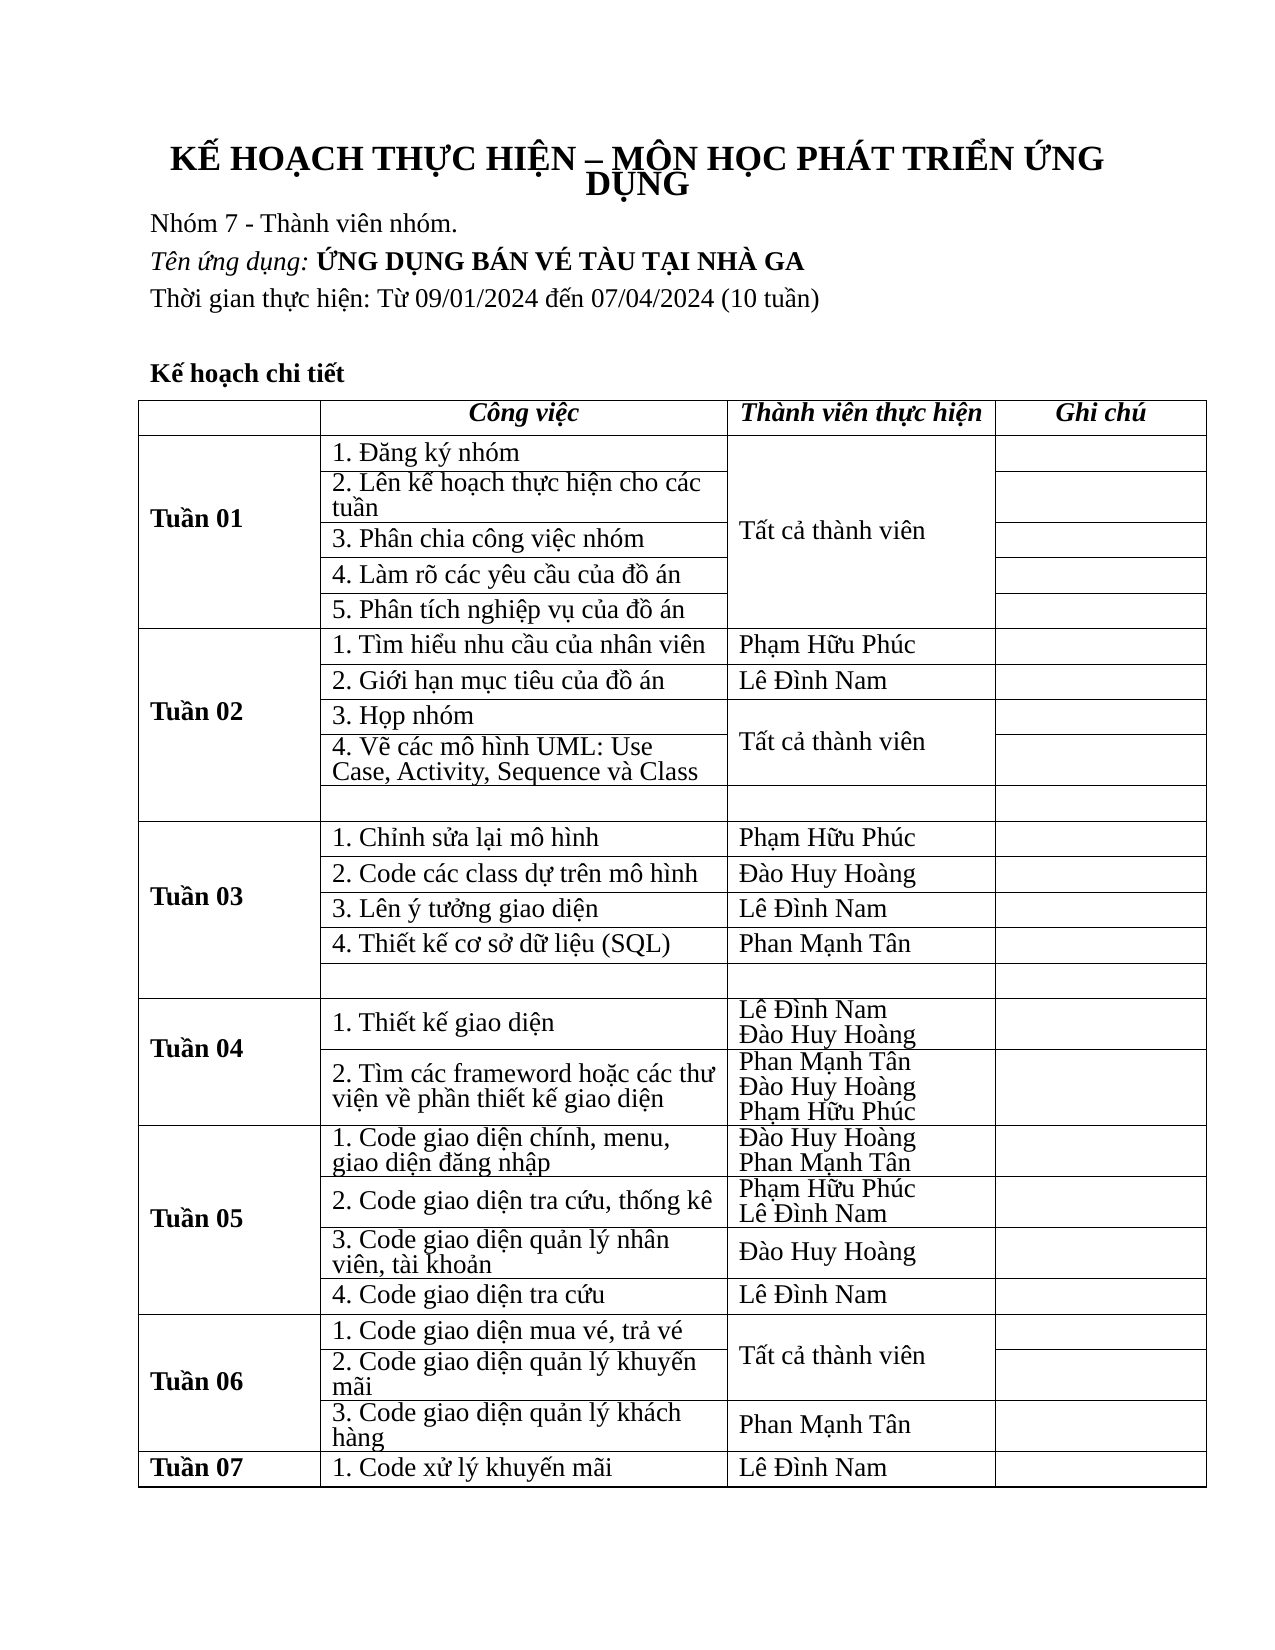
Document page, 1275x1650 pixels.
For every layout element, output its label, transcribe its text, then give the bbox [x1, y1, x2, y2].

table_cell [728, 1452, 995, 1486]
table_cell Tuần 05 [139, 1126, 320, 1313]
text Thời gian thực hiện: Từ 09/01/2024 đến 07/04/2024 (10 tuần) [150, 287, 1125, 312]
text Tên ứng dụng: ỨNG DỤNG BÁN VÉ TÀU TẠI NHÀ GA [150, 250, 1125, 275]
table_cell [996, 523, 1206, 557]
text Nhóm 7 - Thành viên nhóm. [150, 212, 1125, 237]
table_cell [996, 665, 1206, 699]
table_cell 3. Code giao diện quản lý khách hàng [321, 1401, 727, 1451]
table_cell Lê Đình Nam Đào Huy Hoàng [728, 999, 995, 1049]
table_header Ghi chú [996, 401, 1206, 435]
table_cell 5. Phân tích nghiệp vụ của đồ án [321, 594, 727, 628]
table_cell [996, 999, 1206, 1049]
table_cell Tất cả thành viên [728, 700, 995, 785]
table_cell Đào Huy Hoàng Phan Mạnh Tân [728, 1126, 995, 1176]
table_cell 1. Code giao diện mua vé, trả vé [321, 1315, 727, 1349]
table_cell [996, 964, 1206, 998]
table_cell 4. Vẽ các mô hình UML: Use Case, Activity, Sequence và Class [321, 735, 727, 785]
table_cell Tuần 03 [139, 822, 320, 998]
table_cell Phan Mạnh Tân Đào Huy Hoàng Phạm Hữu Phúc [728, 1050, 995, 1125]
table_cell [996, 594, 1206, 628]
table_cell Phạm Hữu Phúc Lê Đình Nam [728, 1177, 995, 1227]
table_cell [996, 1401, 1206, 1451]
table_cell Đào Huy Hoàng [728, 857, 995, 892]
text Kế hoạch chi tiết [150, 362, 1125, 387]
table_cell 4. Thiết kế cơ sở dữ liệu (SQL) [321, 928, 727, 962]
table_cell [996, 436, 1206, 471]
table_cell Tuần 02 [139, 629, 320, 821]
table_cell [321, 786, 727, 821]
table_cell 2. Lên kế hoạch thực hiện cho các tuần [321, 472, 727, 522]
table_cell 4. Làm rõ các yêu cầu của đồ án [321, 558, 727, 593]
table_cell 1. Đăng ký nhóm [321, 436, 727, 471]
table_cell [996, 857, 1206, 892]
table_cell Tất cả thành viên [728, 436, 995, 628]
table_cell [996, 893, 1206, 927]
table_cell [996, 1126, 1206, 1176]
table_cell Đào Huy Hoàng [728, 1228, 995, 1278]
table_cell Lê Đình Nam [728, 665, 995, 699]
table_cell 2. Code giao diện tra cứu, thống kê [321, 1177, 727, 1227]
table_cell 3. Lên ý tưởng giao diện [321, 893, 727, 927]
table_cell 1. Tìm hiểu nhu cầu của nhân viên [321, 629, 727, 663]
table_header Công việc [321, 401, 727, 435]
table_cell 2. Code các class dự trên mô hình [321, 857, 727, 892]
table_cell [996, 1279, 1206, 1313]
table_cell Tuần 06 [139, 1315, 320, 1451]
table_cell Tuần 01 [139, 436, 320, 628]
table_cell [996, 735, 1206, 785]
table_cell 2. Giới hạn mục tiêu của đồ án [321, 665, 727, 699]
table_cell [321, 1452, 727, 1486]
table_cell Phan Mạnh Tân [728, 928, 995, 962]
text KẾ HOẠCH THỰC HIỆN – MÔN HỌC PHÁT TRIỂN ỨNG DỤNG [150, 150, 1125, 200]
table_cell 2. Tìm các frameword hoặc các thư viện về phần thiết kế giao diện [321, 1050, 727, 1125]
table_cell [996, 822, 1206, 856]
table_cell Lê Đình Nam [728, 893, 995, 927]
table_cell 1. Chỉnh sửa lại mô hình [321, 822, 727, 856]
table_cell [996, 558, 1206, 593]
table_cell [996, 472, 1206, 522]
table_cell 1. Thiết kế giao diện [321, 999, 727, 1049]
table_cell 2. Code giao diện quản lý khuyến mãi [321, 1350, 727, 1400]
table_cell [996, 928, 1206, 962]
table_cell 3. Phân chia công việc nhóm [321, 523, 727, 557]
table_cell Tuần 07 [139, 1452, 320, 1486]
table_cell [996, 1452, 1206, 1486]
table_header Thành viên thực hiện [728, 401, 995, 435]
table_header [139, 401, 320, 435]
table_cell Phan Mạnh Tân [728, 1401, 995, 1451]
table_cell Phạm Hữu Phúc [728, 822, 995, 856]
table_cell [728, 786, 995, 821]
table_cell [996, 1050, 1206, 1125]
table_cell 3. Code giao diện quản lý nhân viên, tài khoản [321, 1228, 727, 1278]
table_cell [996, 1177, 1206, 1227]
table_cell 3. Họp nhóm [321, 700, 727, 734]
table_cell Tất cả thành viên [728, 1315, 995, 1400]
table_cell Phạm Hữu Phúc [728, 629, 995, 663]
table_cell [996, 786, 1206, 821]
table_cell [996, 1228, 1206, 1278]
table_cell [728, 964, 995, 998]
table_cell [996, 1315, 1206, 1349]
table_cell [996, 1350, 1206, 1400]
table_cell Tuần 04 [139, 999, 320, 1125]
table_cell 1. Code giao diện chính, menu, giao diện đăng nhập [321, 1126, 727, 1176]
table_cell [996, 700, 1206, 734]
table_cell [321, 964, 727, 998]
table_cell 4. Code giao diện tra cứu [321, 1279, 727, 1313]
table_cell Lê Đình Nam [728, 1279, 995, 1313]
table_cell [996, 629, 1206, 663]
